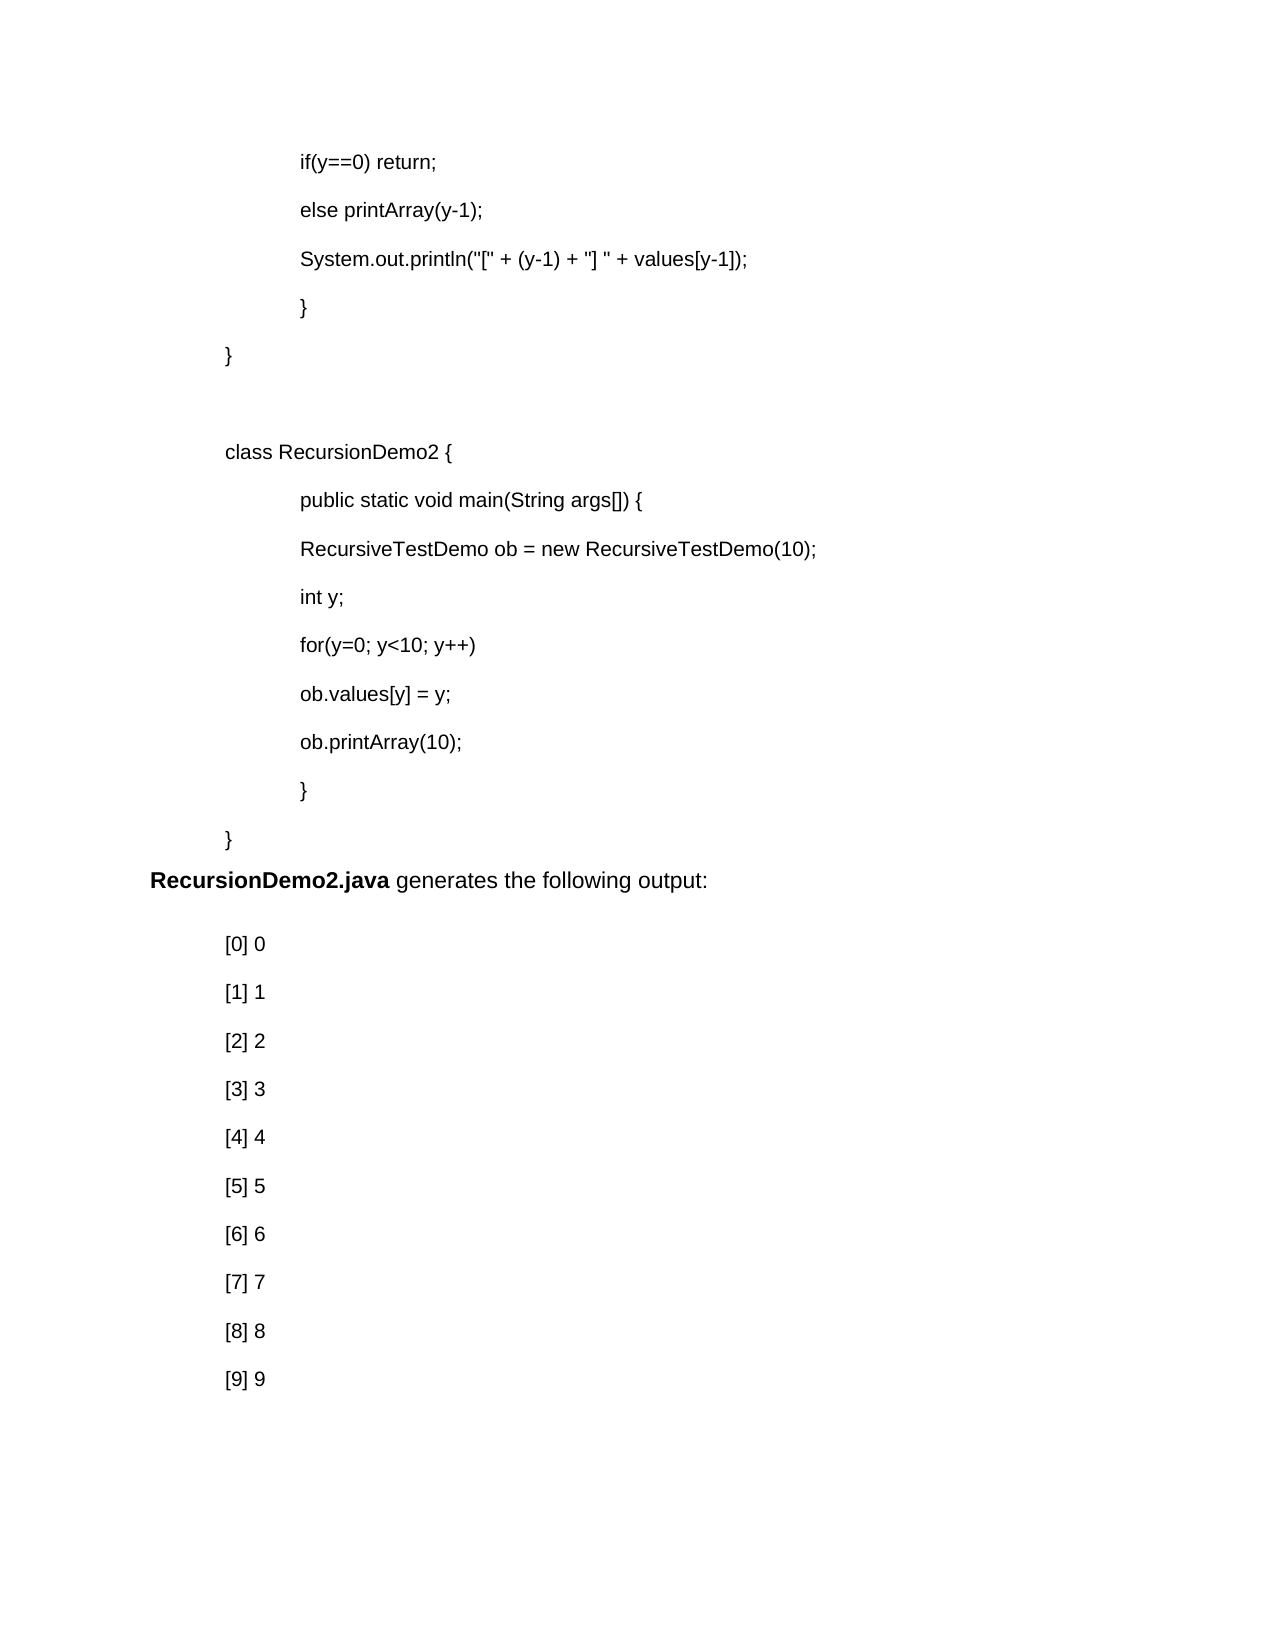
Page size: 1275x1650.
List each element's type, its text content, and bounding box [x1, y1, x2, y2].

text class RecursionDemo2 { [225, 440, 1125, 464]
text [3] 3 [225, 1077, 1125, 1101]
text ob.printArray(10); [225, 730, 1125, 754]
text if(y==0) return; [225, 150, 1125, 174]
text } [225, 343, 1125, 367]
text [5] 5 [225, 1173, 1125, 1197]
text } [225, 778, 1125, 802]
text [7] 7 [225, 1270, 1125, 1294]
text ob.values[y] = y; [225, 682, 1125, 706]
text [6] 6 [225, 1222, 1125, 1246]
text RecursionDemo2.java generates the following output: [150, 867, 1125, 893]
text } [225, 295, 1125, 319]
text [0] 0 [225, 932, 1125, 956]
text for(y=0; y<10; y++) [225, 633, 1125, 657]
text [9] 9 [225, 1367, 1125, 1391]
text [8] 8 [225, 1318, 1125, 1342]
text RecursiveTestDemo ob = new RecursiveTestDemo(10); [225, 537, 1125, 561]
text System.out.println("[" + (y-1) + "] " + values[y-1]); [225, 247, 1125, 271]
text } [225, 827, 1125, 851]
text [4] 4 [225, 1125, 1125, 1149]
text int y; [225, 585, 1125, 609]
text [2] 2 [225, 1028, 1125, 1052]
text else printArray(y-1); [225, 198, 1125, 222]
text public static void main(String args[]) { [225, 488, 1125, 512]
text [1] 1 [225, 980, 1125, 1004]
